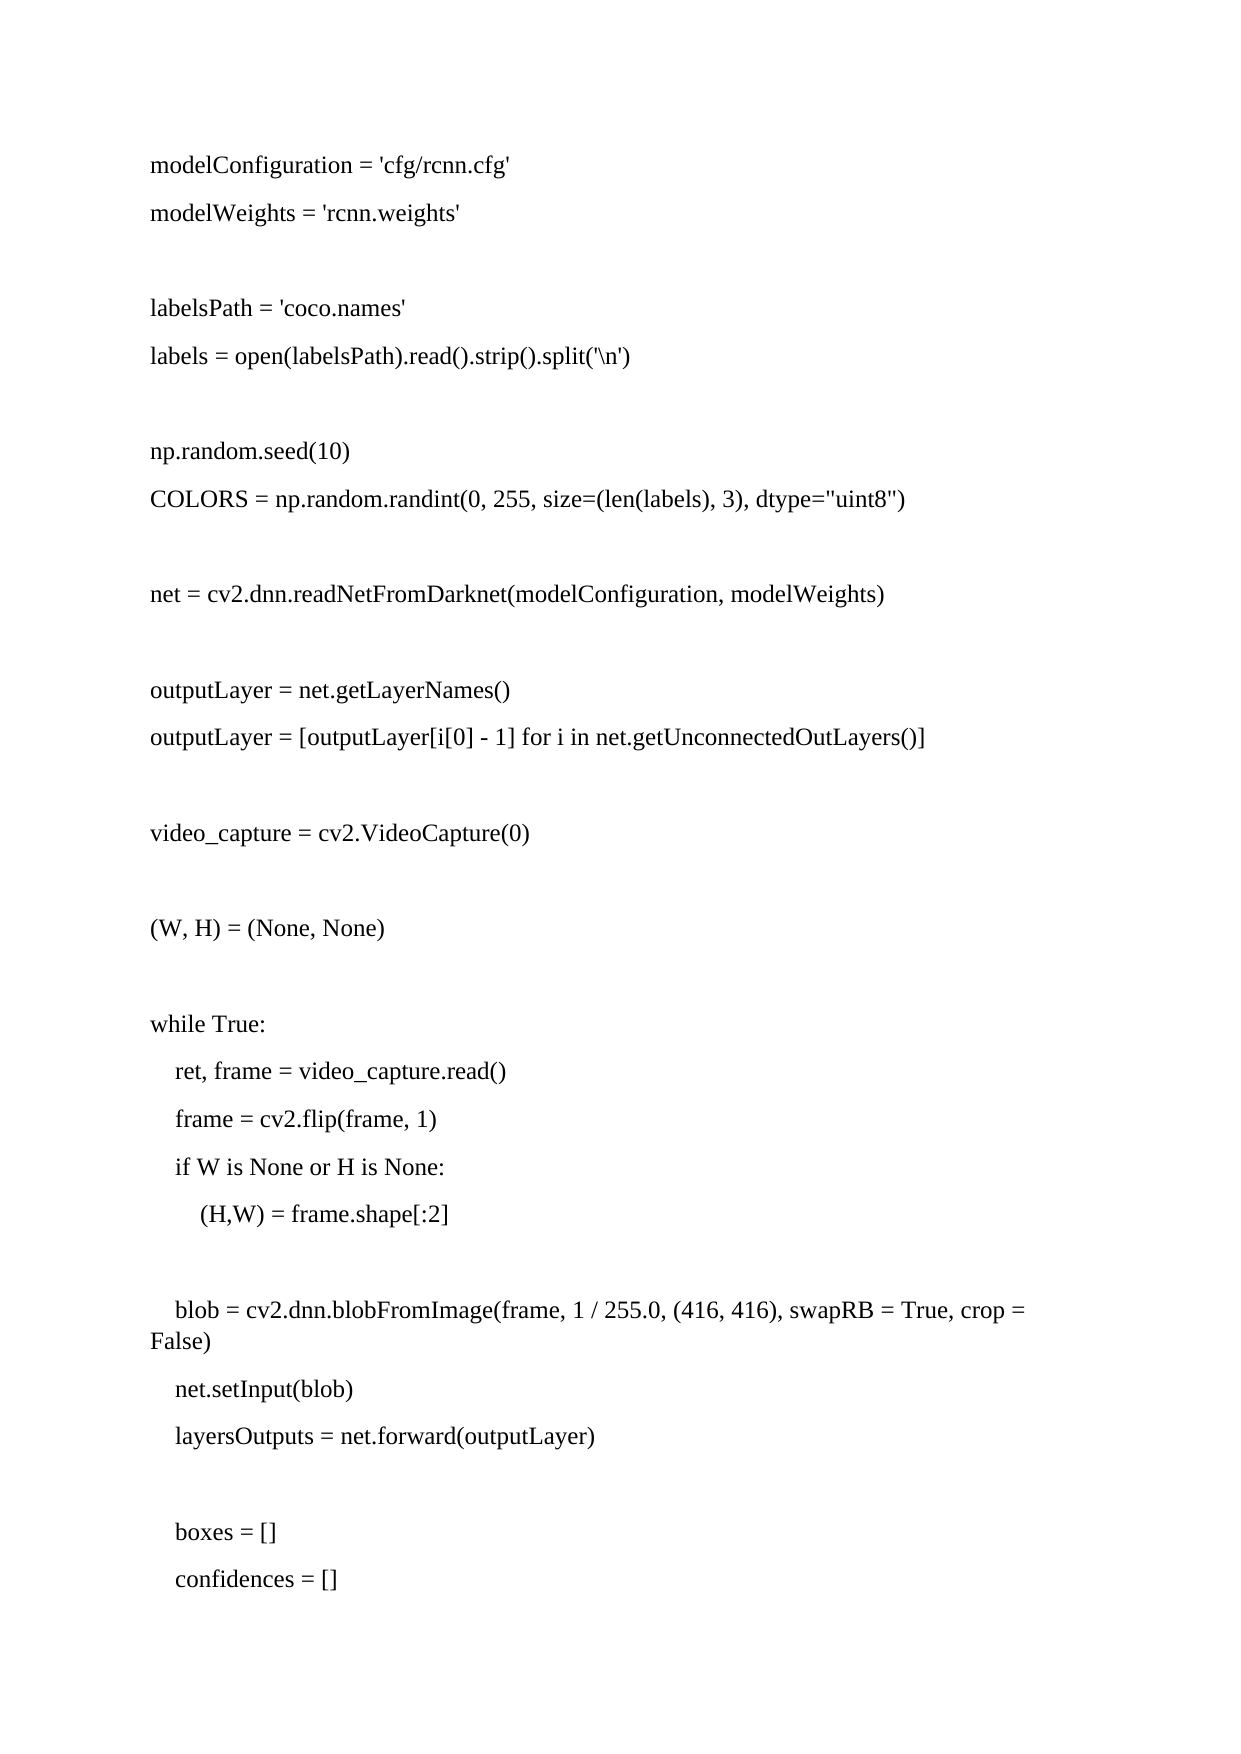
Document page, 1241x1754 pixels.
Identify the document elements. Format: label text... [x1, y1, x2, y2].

text blob = cv2.dnn.blobFromImage(frame, 1 / 255.0, (416, 416), swapRB = True, crop = False) [150, 1295, 1090, 1355]
text if W is None or H is None: [150, 1152, 1090, 1181]
text labelsPath = 'coco.names' [150, 293, 1090, 322]
text layersOutputs = net.forward(outputLayer) [150, 1421, 1090, 1450]
text COLORS = np.random.randint(0, 255, size=(len(labels), 3), dtype="uint8") [150, 484, 1090, 513]
text modelWeights = 'rcnn.weights' [150, 198, 1090, 226]
text frame = cv2.flip(frame, 1) [150, 1104, 1090, 1133]
text modelConfiguration = 'cfg/rcnn.cfg' [150, 150, 1090, 179]
text (W, H) = (None, None) [150, 913, 1090, 942]
text outputLayer = net.getLayerNames() [150, 675, 1090, 703]
text np.random.seed(10) [150, 436, 1090, 465]
text boxes = [] [150, 1517, 1090, 1546]
text labels = open(labelsPath).read().strip().split('\n') [150, 341, 1090, 369]
text ret, frame = video_capture.read() [150, 1056, 1090, 1085]
text net = cv2.dnn.readNetFromDarknet(modelConfiguration, modelWeights) [150, 579, 1090, 608]
text net.setInput(blob) [150, 1374, 1090, 1402]
text outputLayer = [outputLayer[i[0] - 1] for i in net.getUnconnectedOutLayers()] [150, 722, 1090, 751]
text confidences = [] [150, 1564, 1090, 1593]
text while True: [150, 1009, 1090, 1037]
text (H,W) = frame.shape[:2] [150, 1199, 1090, 1228]
text video_capture = cv2.VideoCapture(0) [150, 818, 1090, 847]
